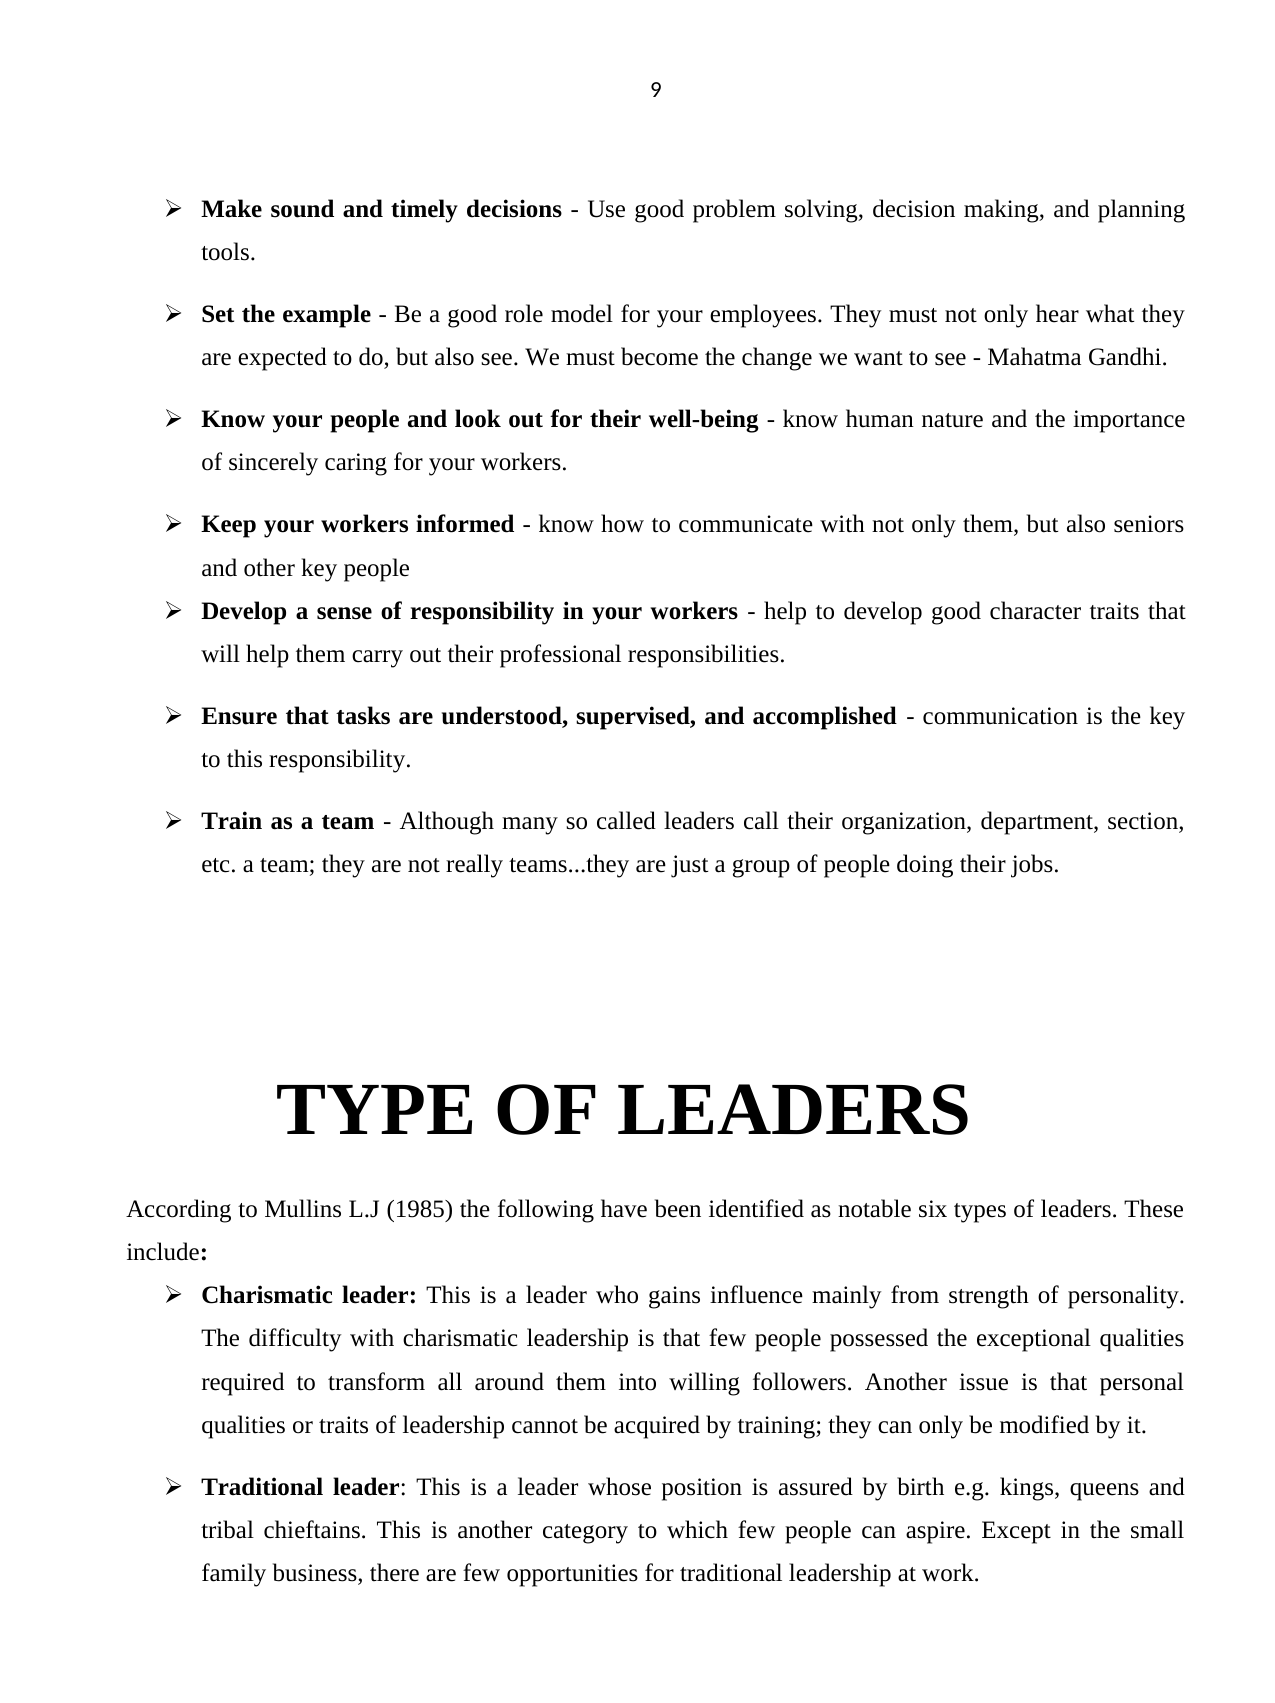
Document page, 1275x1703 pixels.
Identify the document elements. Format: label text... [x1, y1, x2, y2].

list Keep your workers informed - know how to communicate with not only them, but also seniors and other key people [163, 509, 1186, 581]
list Make sound and timely decisions - Use good problem solving, decision making, and planning tools. [163, 194, 1186, 266]
list Charismatic leader: This is a leader who gains influence mainly from strength of personality. The difficulty with charismatic leadership is that few people possessed the exceptional qualities required to transform all around them into willing followers. Another issue is that personal qualities or traits of leadership cannot be acquired by training; they can only be modified by it. [163, 1280, 1186, 1438]
text TYPE OF LEADERS [201, 1065, 1186, 1151]
list Develop a sense of responsibility in your workers - help to develop good character traits that will help them carry out their professional responsibilities. [163, 596, 1186, 668]
list Train as a team - Although many so called leaders call their organization, department, section, etc. a team; they are not really teams...they are just a group of people doing their jobs. [163, 806, 1186, 878]
list Ensure that tasks are understood, supervised, and accomplished - communication is the key to this responsibility. [163, 701, 1186, 773]
list Know your people and look out for their well-being - know human nature and the importance of sincerely caring for your workers. [163, 404, 1186, 476]
list Traditional leader: This is a leader whose position is assured by birth e.g. kings, queens and tribal chieftains. This is another category to which few people can aspire. Except in the small family business, there are few opportunities for traditional leadership at work. [163, 1472, 1186, 1587]
list Set the example - Be a good role model for your employees. They must not only hear what they are expected to do, but also see. We must become the change we want to see - Mahatma Gandhi. [163, 299, 1186, 371]
text According to Mullins L.J (1985) the following have been identified as notable six types of leaders. These include: [126, 1194, 1186, 1266]
